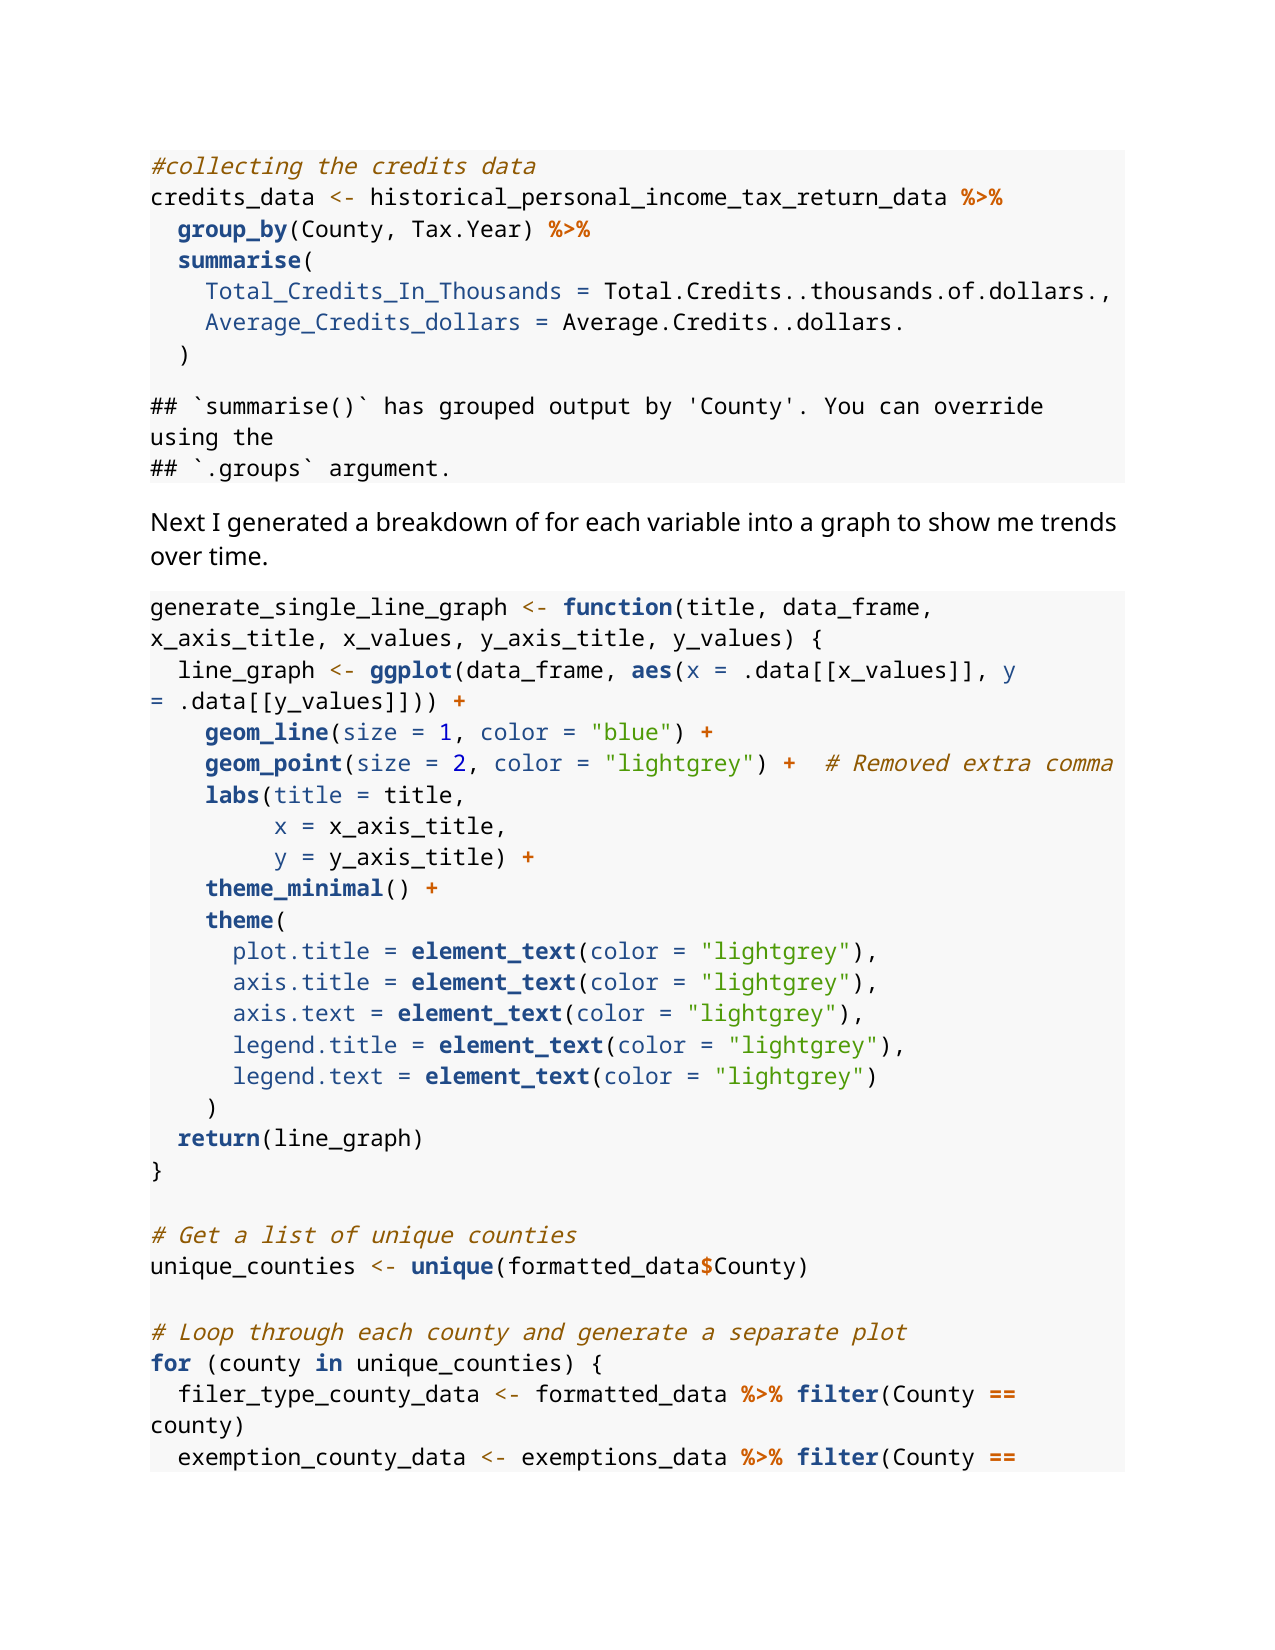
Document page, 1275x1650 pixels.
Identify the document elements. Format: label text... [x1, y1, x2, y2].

text Next I generated a breakdown of for each variable into a graph to show me trends over time. [150, 504, 1125, 572]
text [150, 591, 1125, 1472]
text #collecting the credits data credits_data <- historical_personal_income_tax_return_data %>% group_by(County, Tax.Year) %>% summarise( Total_Credits_In_Thousands = Total.Credits..thousands.of.dollars., Average_Credits_dollars = Average.Credits..dollars. ) [150, 150, 1125, 369]
text ## `summarise()` has grouped output by 'County'. You can override using the ## `.groups` argument. [150, 389, 1125, 483]
